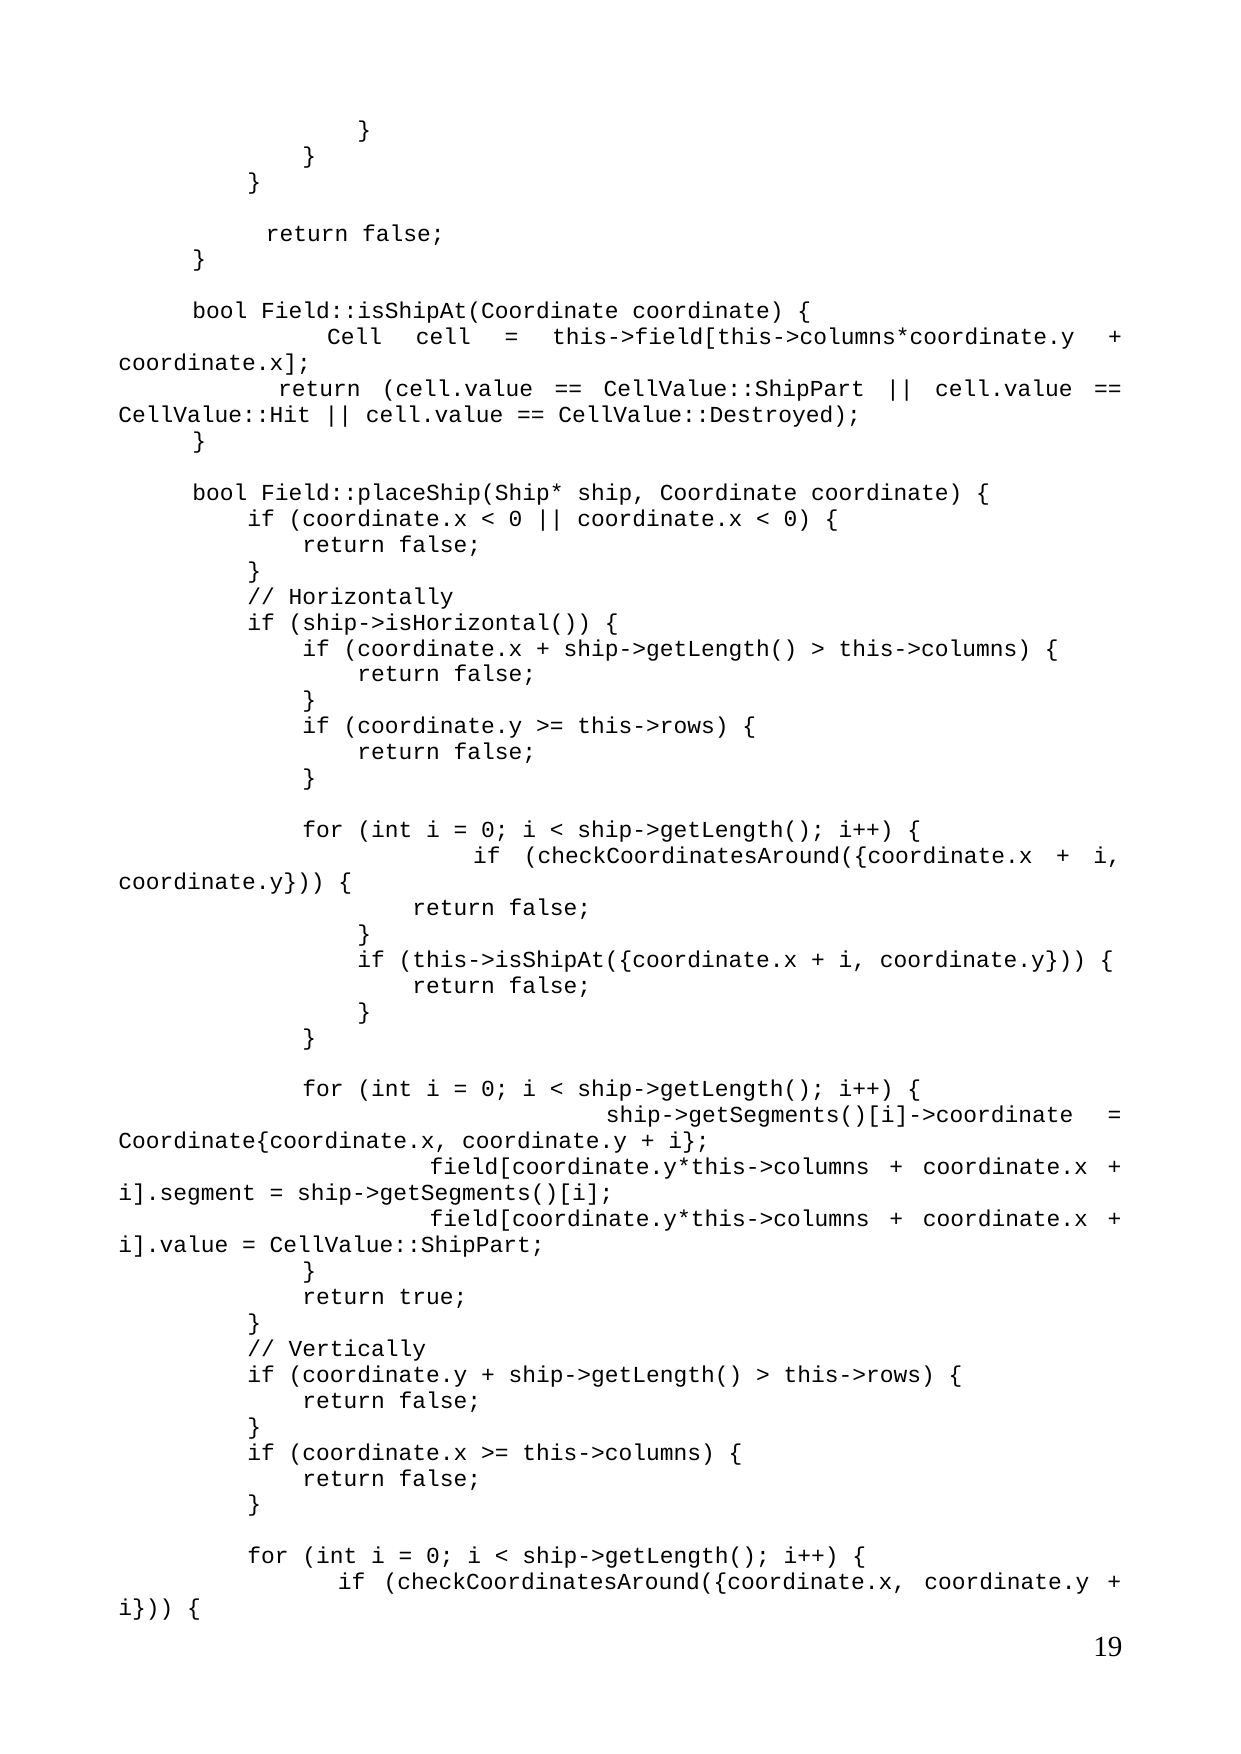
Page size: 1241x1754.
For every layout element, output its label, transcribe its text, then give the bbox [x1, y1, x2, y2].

text for (int i = 0; i < ship->getLength(); i++) { [118, 818, 1122, 844]
text } [118, 922, 1122, 948]
text } [118, 1259, 1122, 1285]
text return true; [118, 1285, 1122, 1311]
text if (ship->isHorizontal()) { [118, 611, 1122, 637]
text // Vertically [118, 1337, 1122, 1363]
text if (coordinate.y + ship->getLength() > this->rows) { [118, 1363, 1122, 1389]
text } [118, 1026, 1122, 1052]
text } [118, 1000, 1122, 1026]
text return false; [118, 741, 1122, 767]
text } [118, 689, 1122, 715]
text } [118, 248, 1122, 274]
text if (coordinate.x >= this->columns) { [118, 1441, 1122, 1467]
text field[coordinate.y*this->columns + coordinate.x + i].segment = ship->getSegments()[i]; [118, 1156, 1122, 1207]
text if (coordinate.x < 0 || coordinate.x < 0) { [118, 507, 1122, 533]
text Cell cell = this->field[this->columns*coordinate.y + coordinate.x]; [118, 326, 1122, 377]
text } [118, 767, 1122, 792]
text } [118, 1311, 1122, 1337]
text } [118, 144, 1122, 170]
text field[coordinate.y*this->columns + coordinate.x + i].value = CellValue::ShipPart; [118, 1207, 1122, 1259]
text return false; [118, 663, 1122, 689]
text return false; [118, 1389, 1122, 1415]
text // Horizontally [118, 585, 1122, 611]
text for (int i = 0; i < ship->getLength(); i++) { [118, 1545, 1122, 1571]
text return (cell.value == CellValue::ShipPart || cell.value == CellValue::Hit || cell.value == CellValue::Destroyed); [118, 377, 1122, 429]
text if (coordinate.y >= this->rows) { [118, 715, 1122, 741]
text } [118, 118, 1122, 144]
text } [118, 170, 1122, 196]
text if (checkCoordinatesAround({coordinate.x, coordinate.y + i})) { [118, 1571, 1122, 1622]
text } [118, 429, 1122, 455]
text } [118, 1415, 1122, 1441]
text return false; [118, 974, 1122, 1000]
text if (coordinate.x + ship->getLength() > this->columns) { [118, 637, 1122, 663]
text bool Field::isShipAt(Coordinate coordinate) { [118, 300, 1122, 326]
text } [118, 1493, 1122, 1519]
text if (this->isShipAt({coordinate.x + i, coordinate.y})) { [118, 948, 1122, 974]
text return false; [118, 222, 1122, 248]
text } [118, 559, 1122, 585]
text ship->getSegments()[i]->coordinate = Coordinate{coordinate.x, coordinate.y + i}; [118, 1104, 1122, 1156]
text bool Field::placeShip(Ship* ship, Coordinate coordinate) { [118, 481, 1122, 507]
text if (checkCoordinatesAround({coordinate.x + i, coordinate.y})) { [118, 844, 1122, 896]
text return false; [118, 896, 1122, 922]
text for (int i = 0; i < ship->getLength(); i++) { [118, 1078, 1122, 1104]
text return false; [118, 533, 1122, 559]
text return false; [118, 1467, 1122, 1493]
